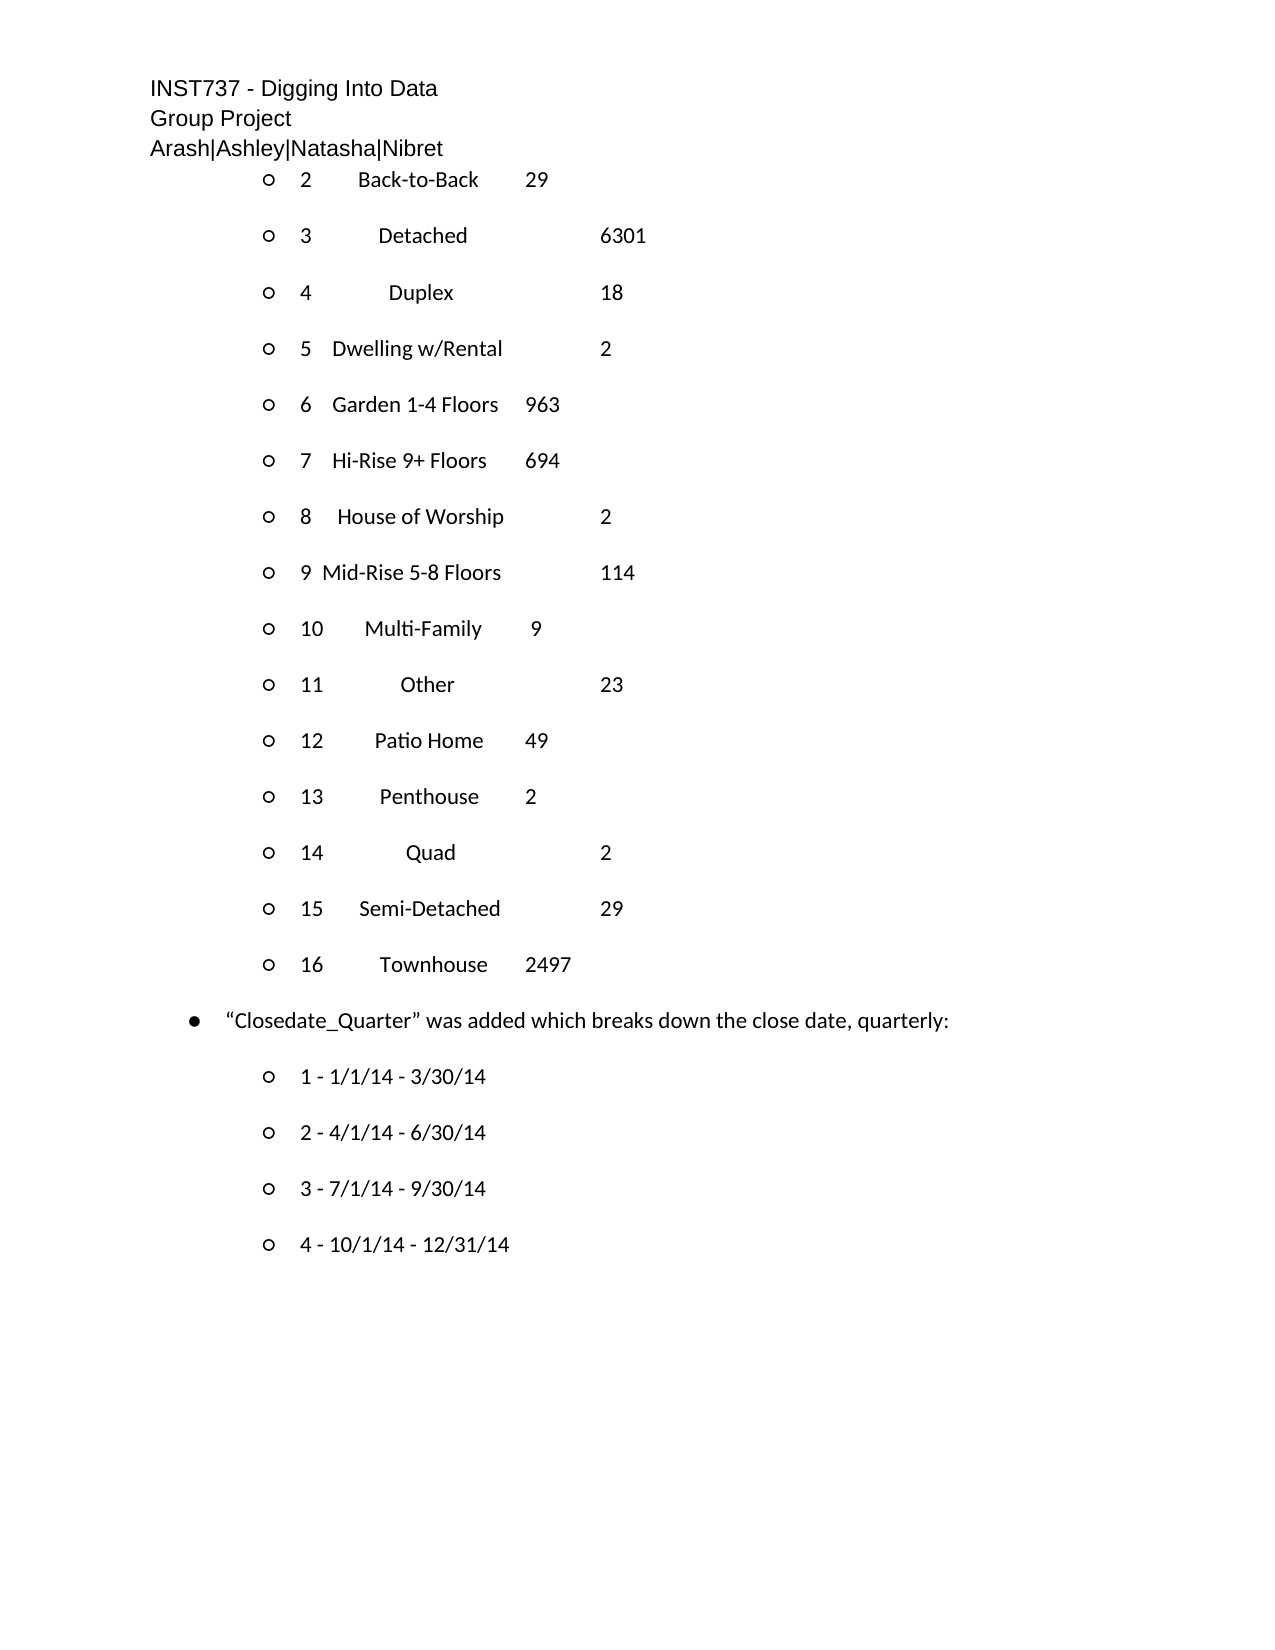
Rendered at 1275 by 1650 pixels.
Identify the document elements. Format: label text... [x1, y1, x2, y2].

list 15 Semi-Detached 29 [262, 894, 1125, 922]
list 5 Dwelling w/Rental 2 [262, 334, 1125, 362]
list 13 Penthouse 2 [262, 782, 1125, 810]
list “Closedate_Quarter” was added which breaks down the close date, quarterly: [187, 1006, 1125, 1034]
list 9 Mid-Rise 5-8 Floors 114 [262, 558, 1125, 586]
list 6 Garden 1-4 Floors 963 [262, 390, 1125, 418]
list 8 House of Worship 2 [262, 502, 1125, 530]
list 3 Detached 6301 [262, 222, 1125, 250]
list 4 Duplex 18 [262, 278, 1125, 306]
list 7 Hi-Rise 9+ Floors 694 [262, 446, 1125, 474]
list 11 Other 23 [262, 670, 1125, 698]
list 3 - 7/1/14 - 9/30/14 [262, 1174, 1125, 1202]
list 4 - 10/1/14 - 12/31/14 [262, 1230, 1125, 1258]
list 2 Back-to-Back 29 [262, 166, 1125, 194]
list 14 Quad 2 [262, 838, 1125, 866]
list 16 Townhouse 2497 [262, 950, 1125, 978]
list 10 Multi-Family 9 [262, 614, 1125, 642]
list 1 - 1/1/14 - 3/30/14 [262, 1062, 1125, 1090]
list 2 - 4/1/14 - 6/30/14 [262, 1118, 1125, 1146]
list 12 Patio Home 49 [262, 726, 1125, 754]
